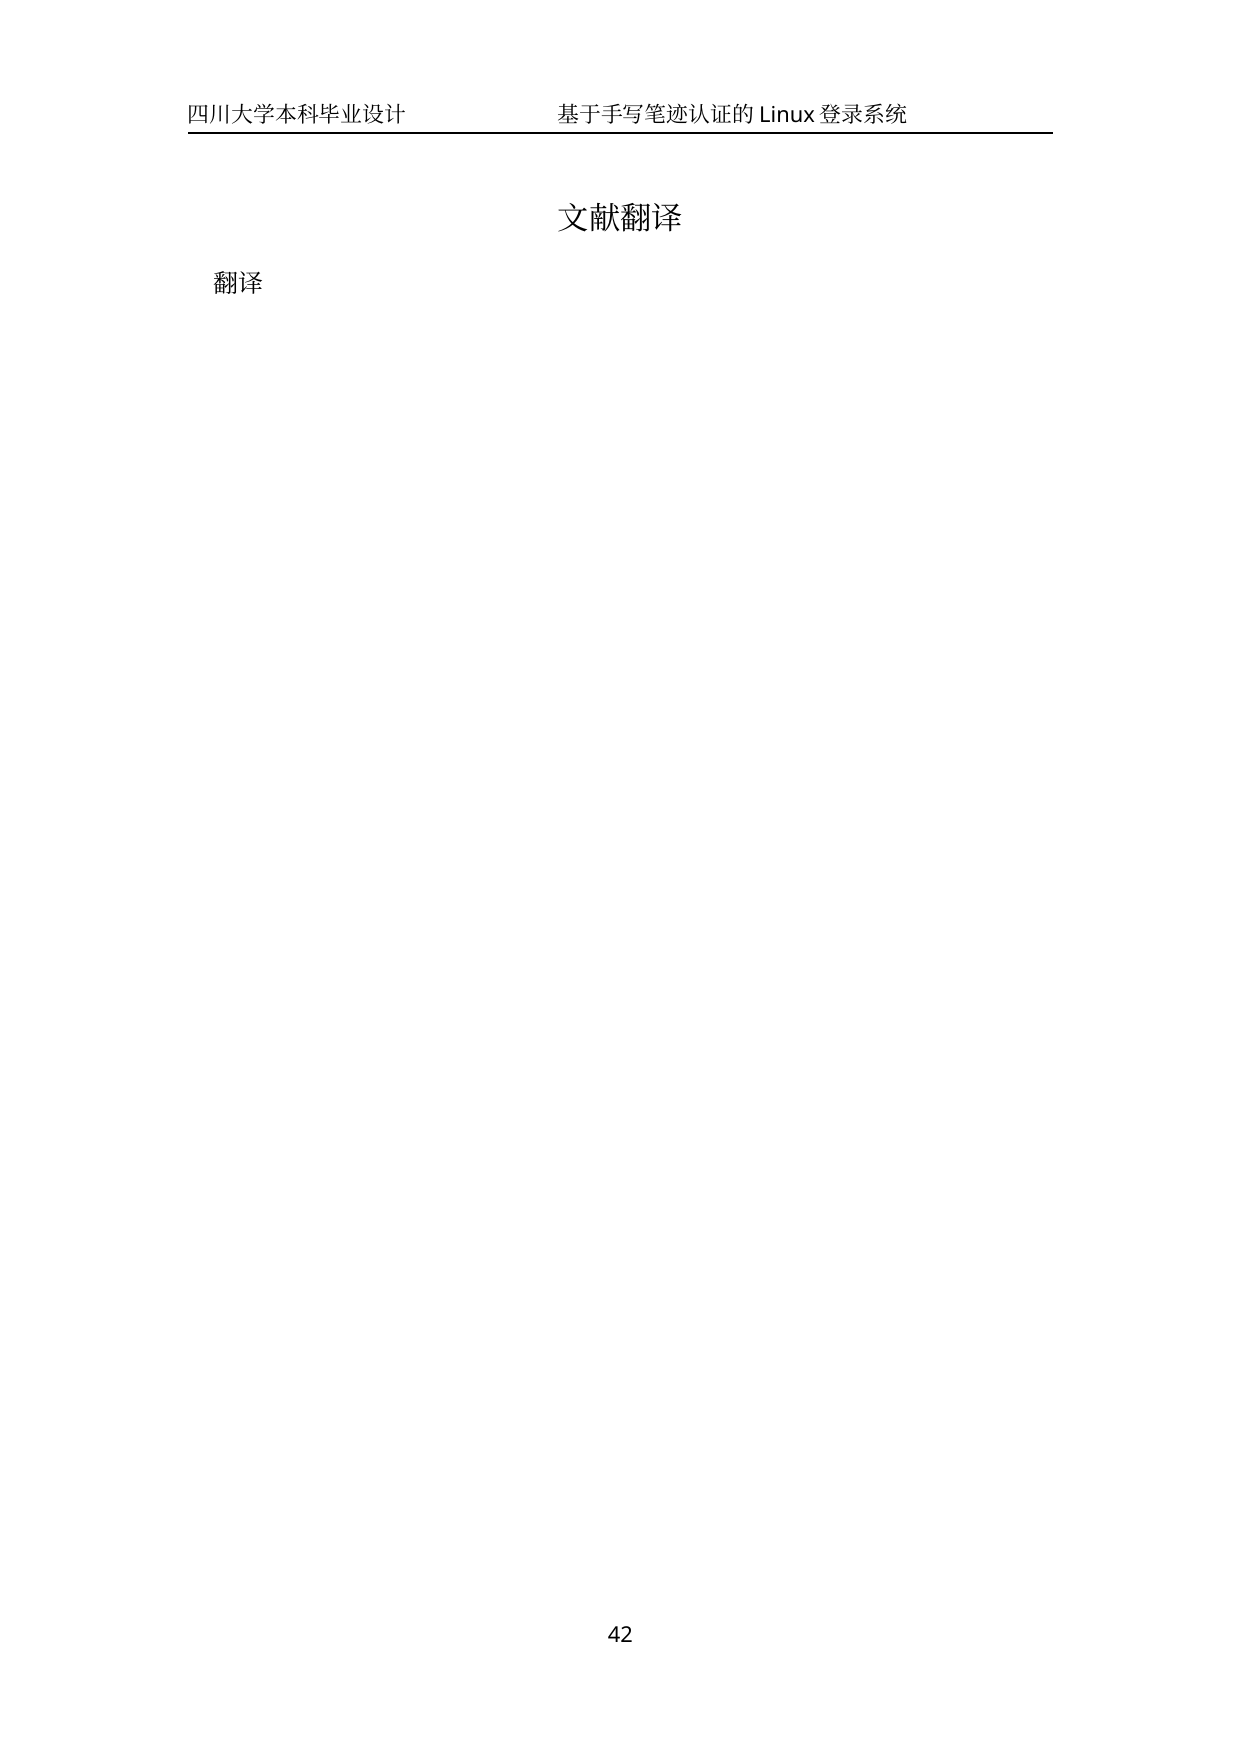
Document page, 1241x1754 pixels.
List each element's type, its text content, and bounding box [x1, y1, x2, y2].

list 文献翻译 [187, 172, 1053, 260]
text 翻译 [187, 260, 1053, 304]
